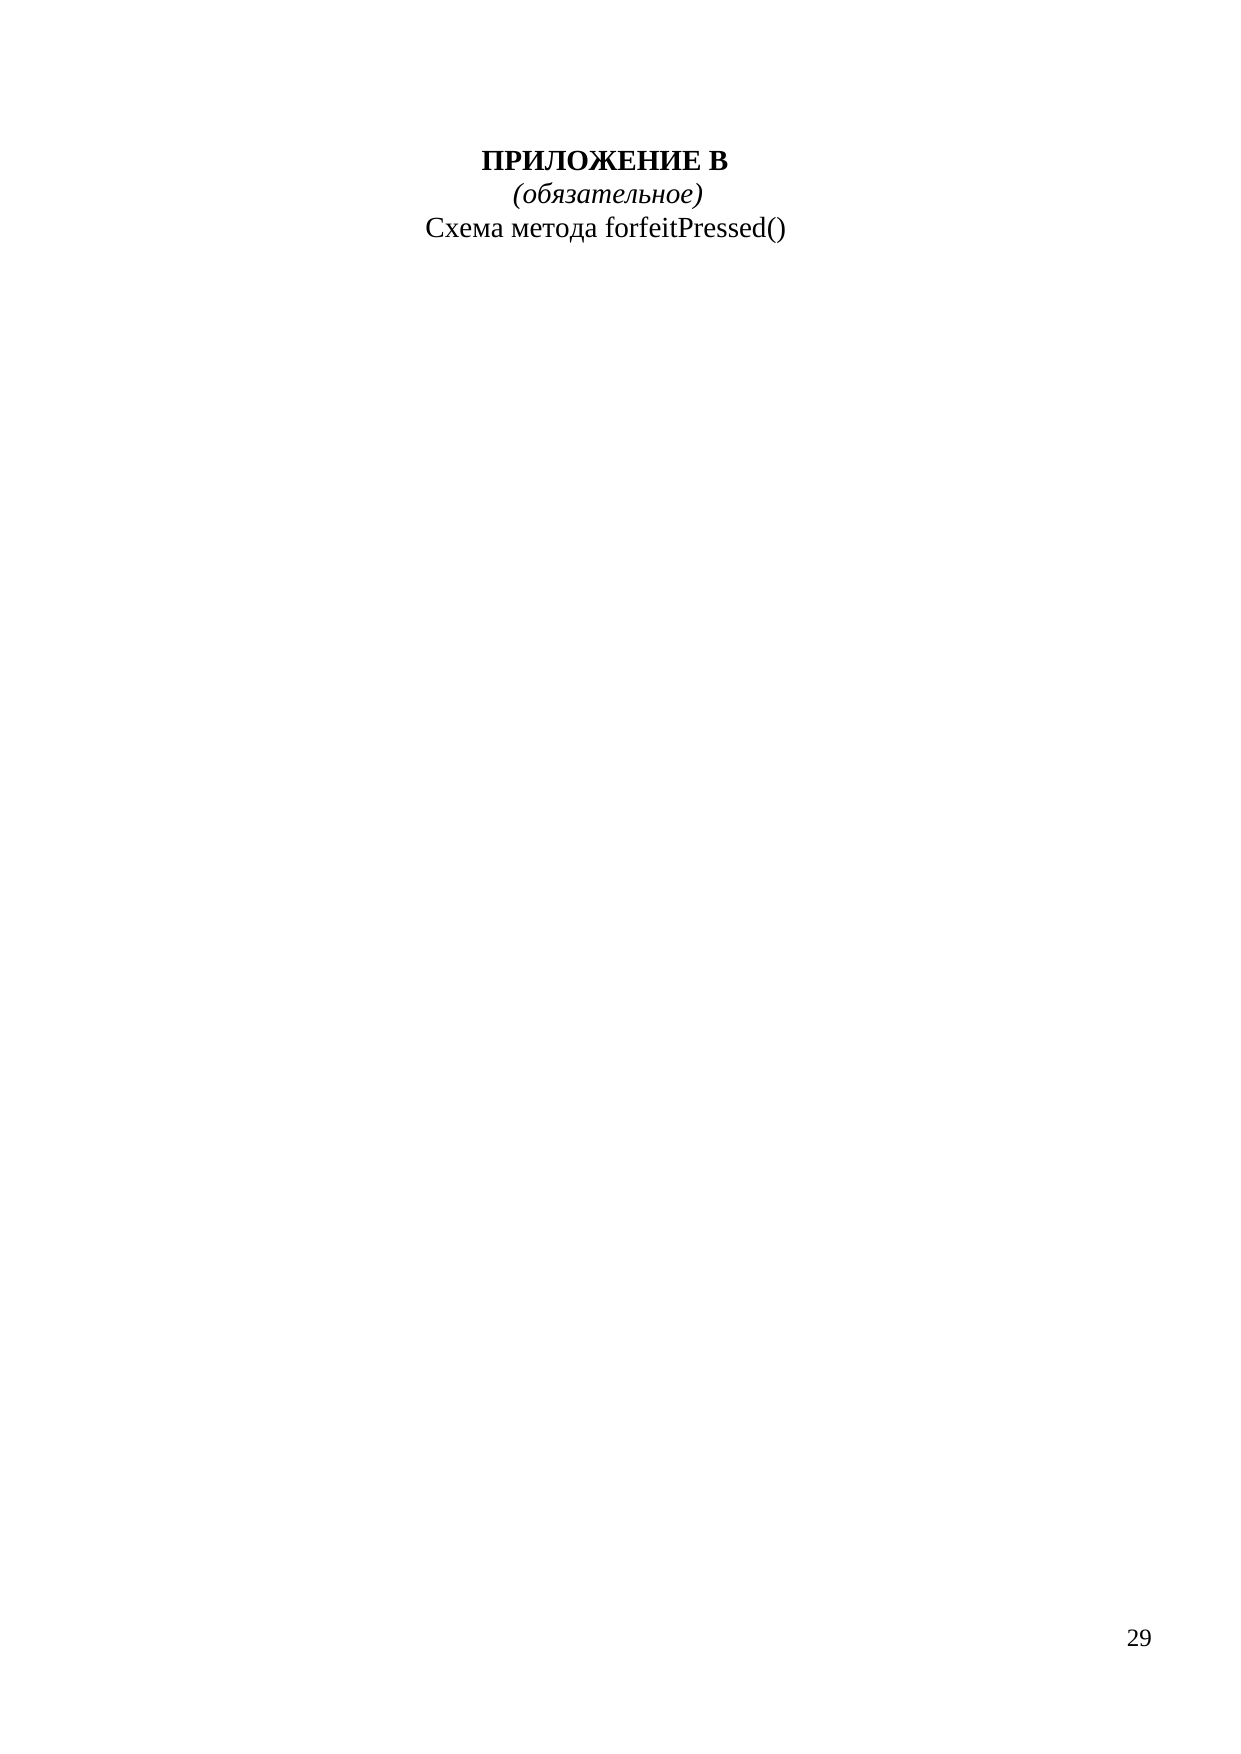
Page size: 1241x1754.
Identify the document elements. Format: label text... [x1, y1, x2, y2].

text (обязательное) [177, 177, 1152, 210]
text Схема метода forfeitPressed() [177, 210, 1152, 244]
subtitle ПРИЛОЖЕНИЕ В [248, 143, 1152, 177]
